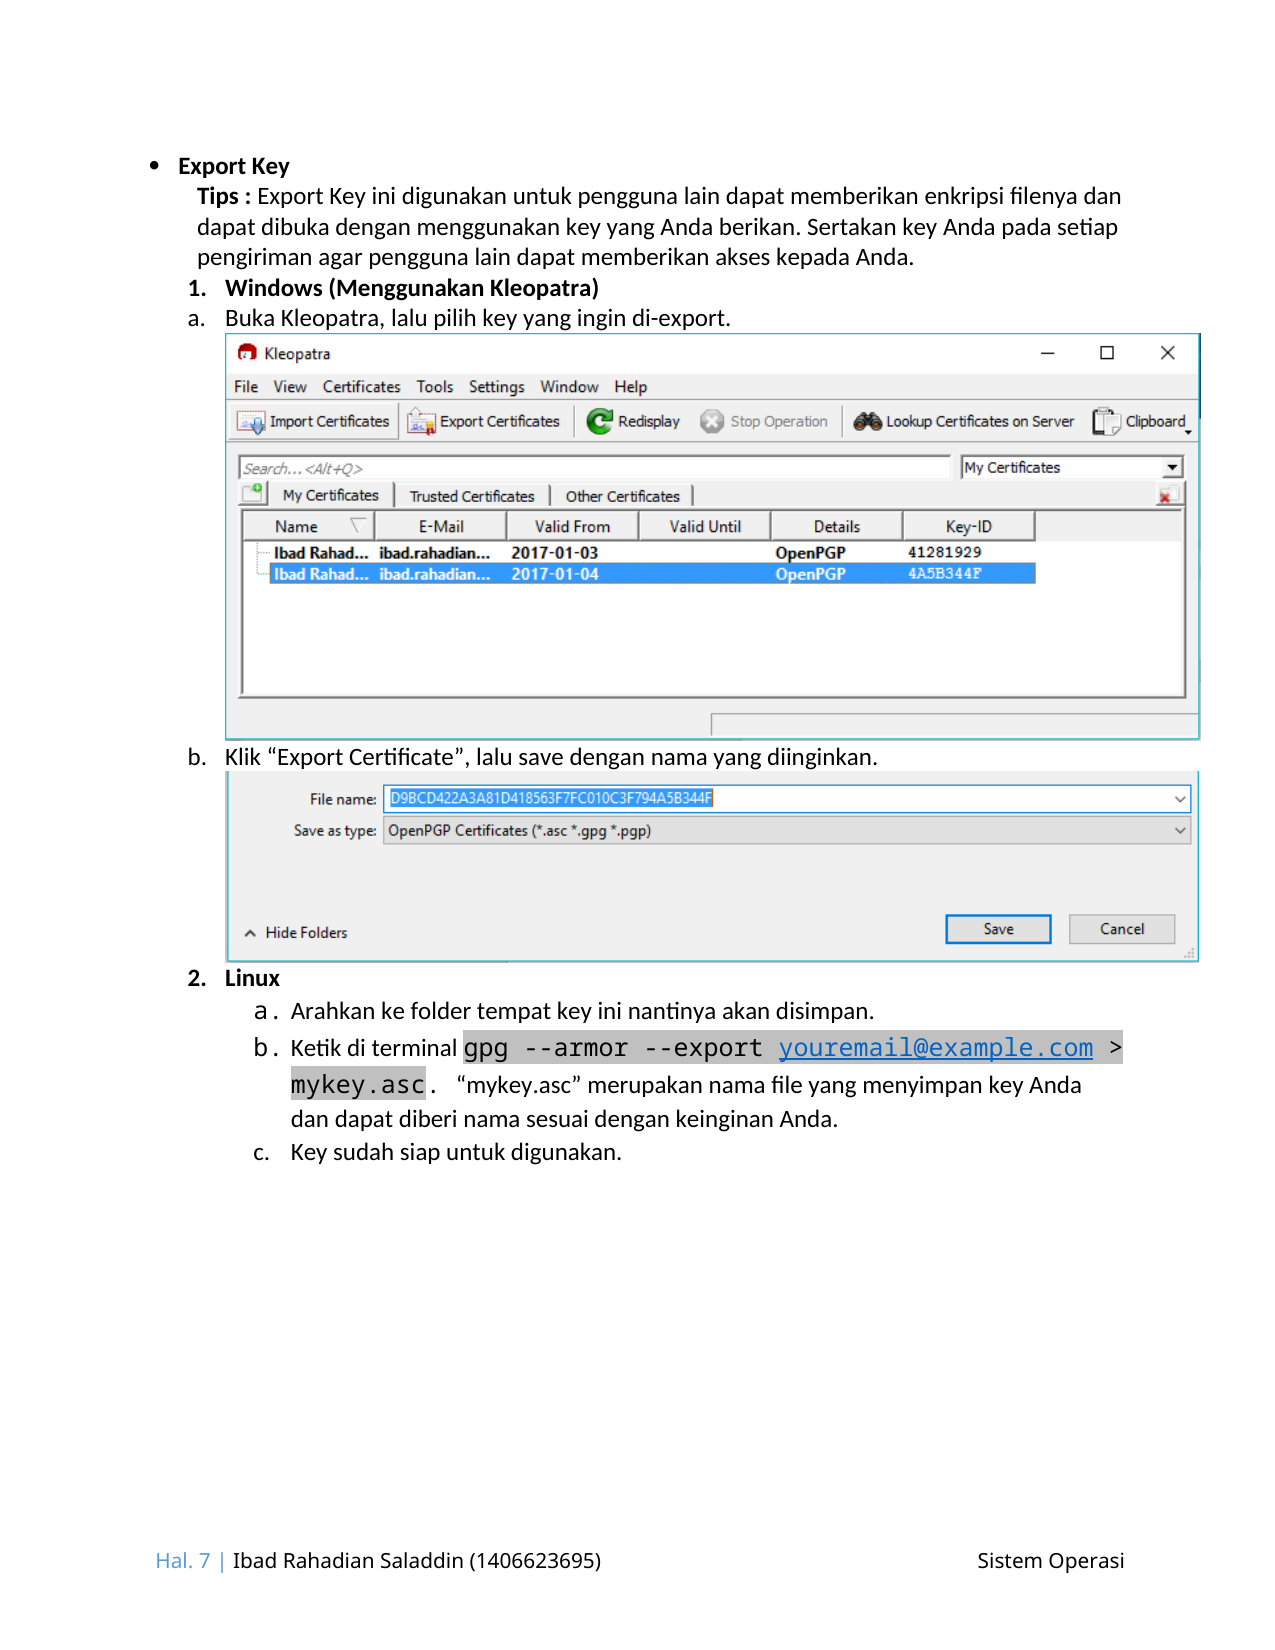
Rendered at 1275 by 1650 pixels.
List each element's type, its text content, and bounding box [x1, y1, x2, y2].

list Linux [187, 962, 1125, 993]
text Tips : Export Key ini digunakan untuk pengguna lain dapat memberikan enkripsi filenya dan dapat dibuka dengan menggunakan key yang Anda berikan. Sertakan key Anda pada setiap pengiriman agar pengguna lain dapat memberikan akses kepada Anda. [197, 181, 1125, 272]
list Export Key [150, 150, 1125, 181]
list Windows (Menggunakan Kleopatra) [187, 272, 1125, 303]
list Arahkan ke folder tempat key ini nantinya akan disimpan. [253, 993, 1125, 1027]
list Ketik di terminal gpg --armor --export youremail@example.com > mykey.asc. “mykey.asc” merupakan nama file yang menyimpan key Anda dan dapat diberi nama sesuai dengan keinginan Anda. [253, 1029, 1125, 1133]
picture [225, 771, 1199, 963]
list Klik “Export Certificate”, lalu save dengan nama yang diinginkan. [187, 741, 1125, 772]
list Buka Kleopatra, lalu pilih key yang ingin di-export. [187, 303, 1125, 333]
picture [225, 333, 1201, 741]
list Key sudah siap untuk digunakan. [253, 1136, 1125, 1166]
